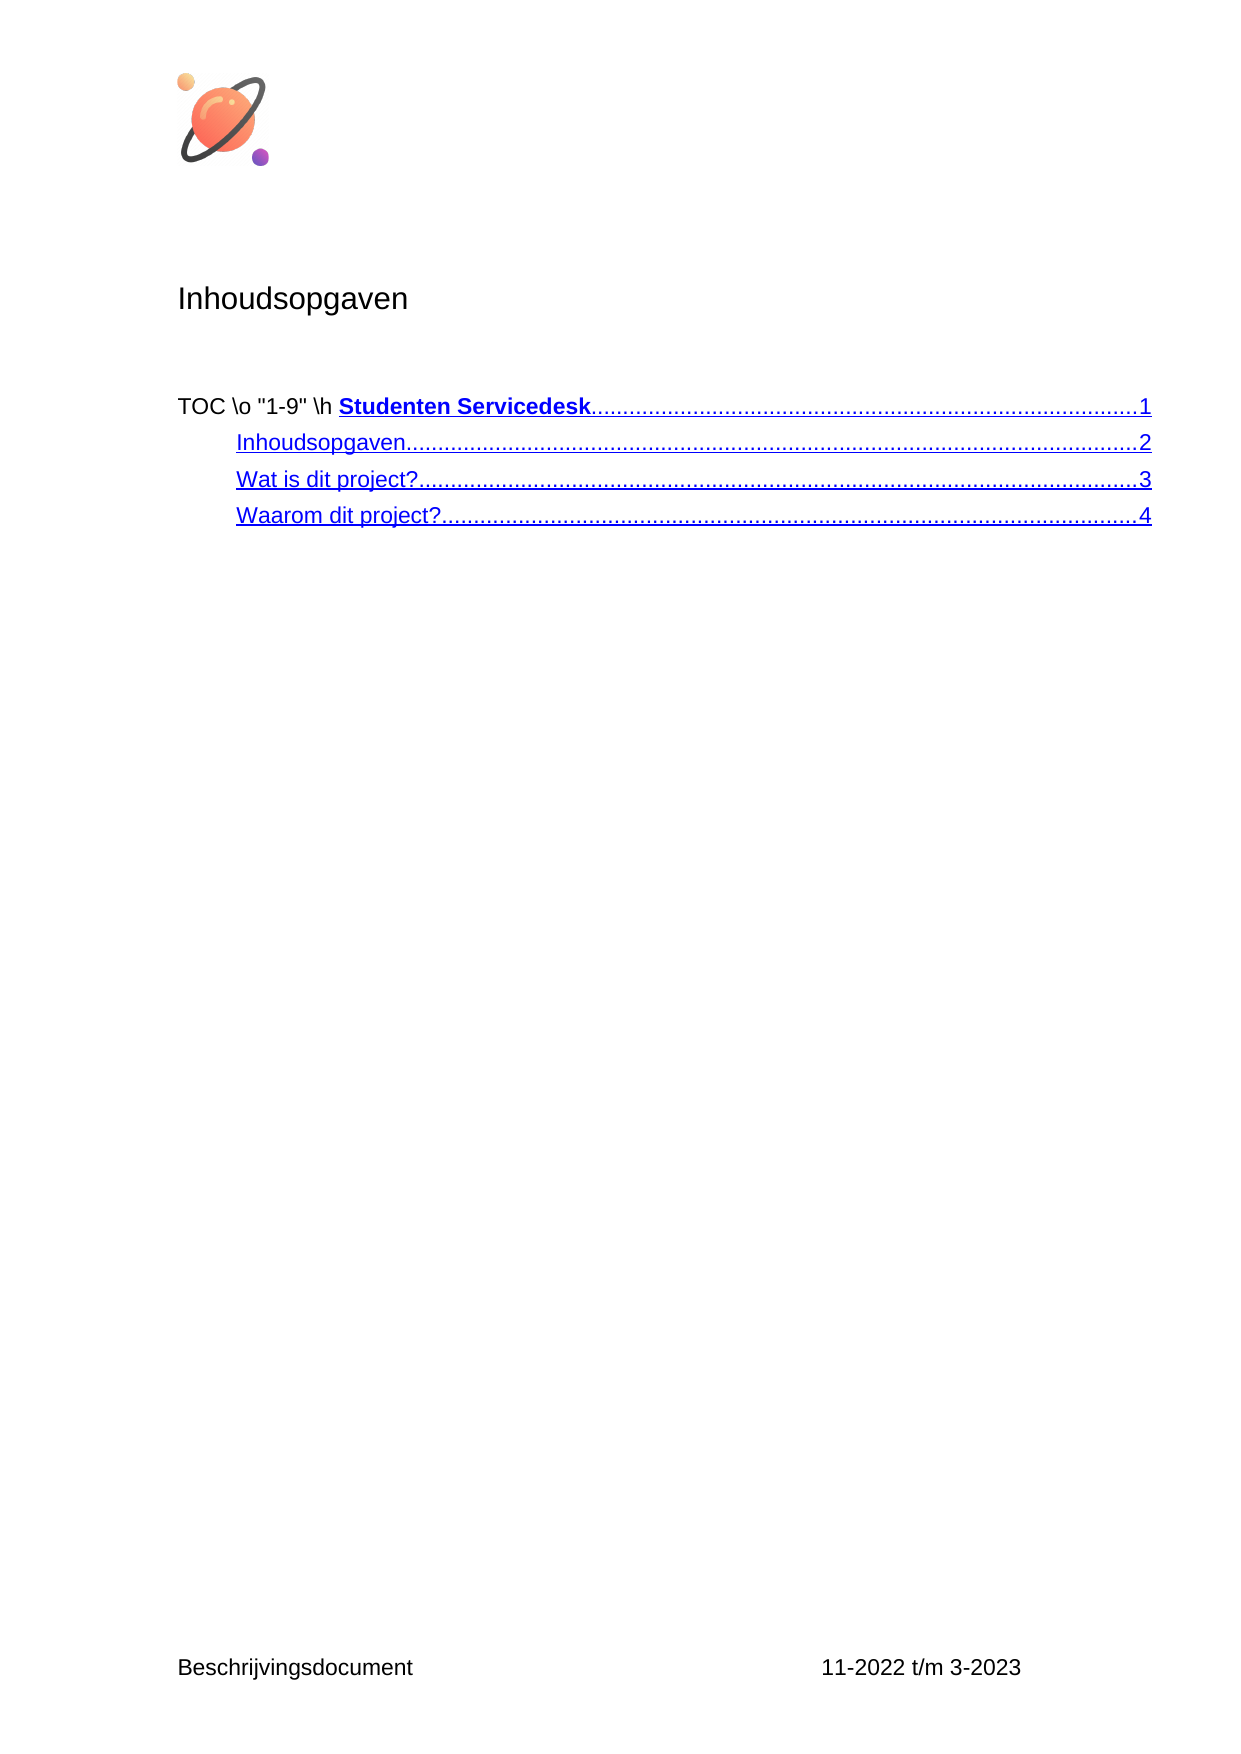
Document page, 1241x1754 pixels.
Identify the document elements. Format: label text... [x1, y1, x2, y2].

subtitle Inhoudsopgaven [177, 280, 1152, 316]
picture [177, 73, 269, 166]
